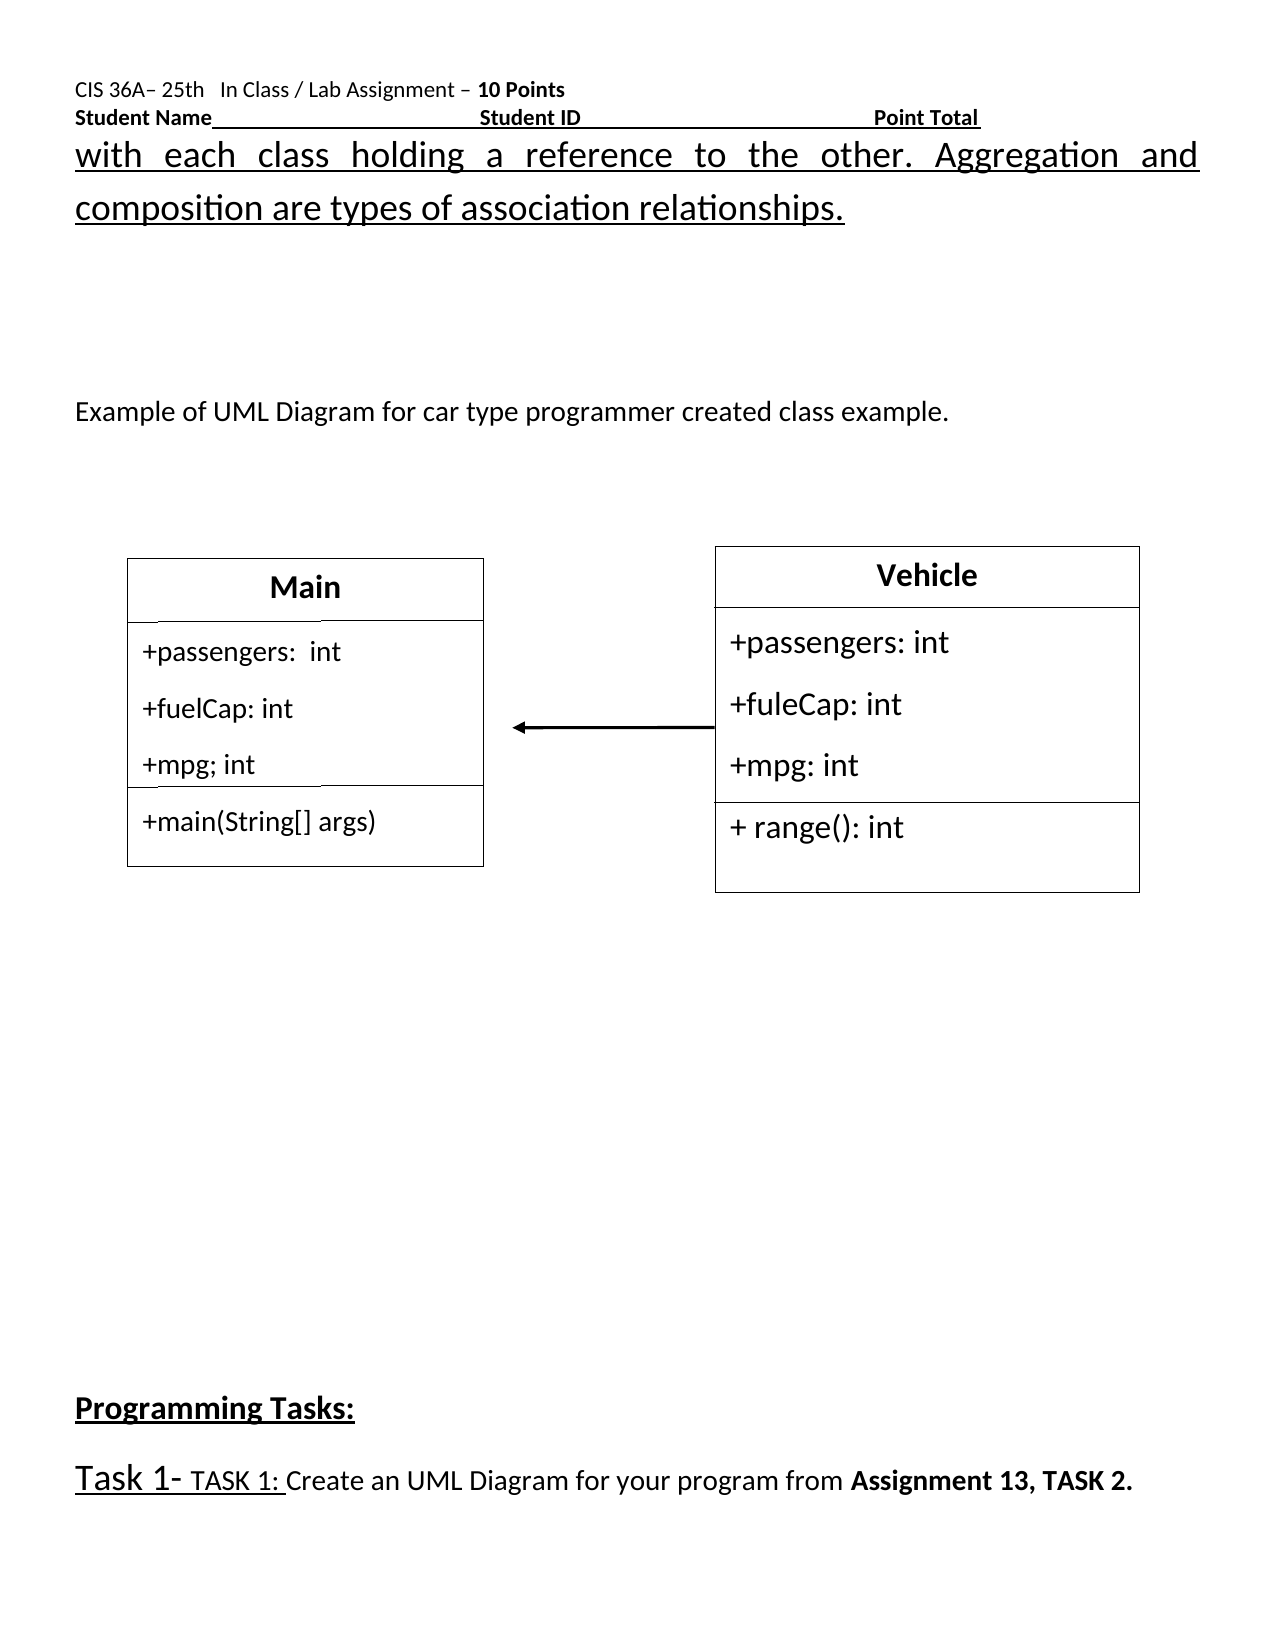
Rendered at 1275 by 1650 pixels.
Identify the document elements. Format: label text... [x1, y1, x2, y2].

text Task 1- TASK 1: Create an UML Diagram for your program from Assignment 13, TASK 2. [75, 1454, 1200, 1500]
text Example of UML Diagram for car type programmer created class example. [75, 393, 1200, 428]
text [75, 131, 1200, 170]
text Programming Tasks: [75, 1387, 1200, 1427]
